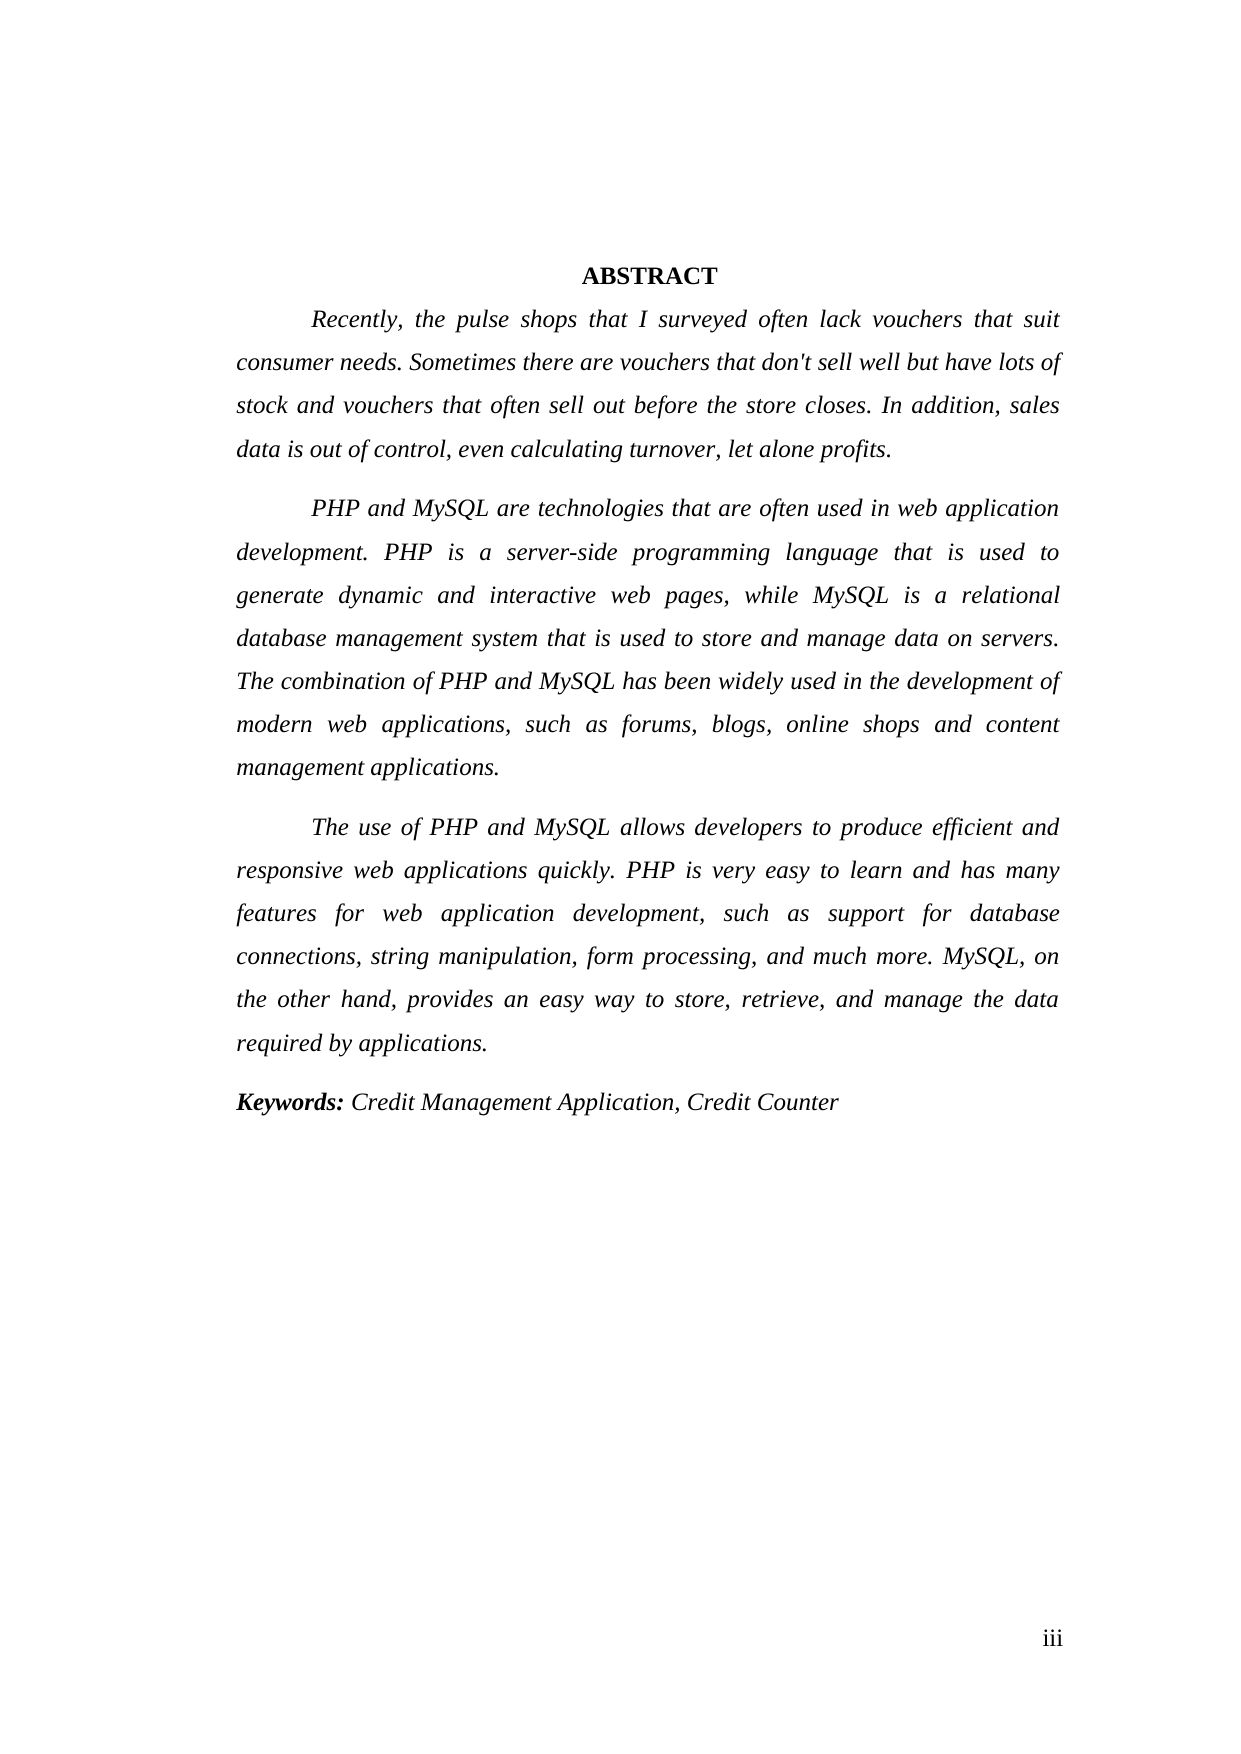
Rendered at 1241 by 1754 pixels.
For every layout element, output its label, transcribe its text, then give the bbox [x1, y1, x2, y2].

subtitle ABSTRACT [236, 261, 1063, 290]
text Recently, the pulse shops that I surveyed often lack vouchers that suit consumer needs. Sometimes there are vouchers that don't sell well but have lots of stock and vouchers that often sell out before the store closes. In addition, sales data is out of control, even calculating turnover, let alone profits. [236, 304, 1063, 462]
text Keywords: Credit Management Application, Credit Counter [236, 1087, 1063, 1116]
text PHP and MySQL are technologies that are often used in web application development. PHP is a server-side programming language that is used to generate dynamic and interactive web pages, while MySQL is a relational database management system that is used to store and manage data on servers. The combination of PHP and MySQL has been widely used in the development of modern web applications, such as forums, blogs, online shops and content management applications. [236, 493, 1063, 781]
text The use of PHP and MySQL allows developers to produce efficient and responsive web applications quickly. PHP is very easy to learn and has many features for web application development, such as support for database connections, string manipulation, form processing, and much more. MySQL, on the other hand, provides an easy way to store, retrieve, and manage the data required by applications. [236, 812, 1063, 1056]
